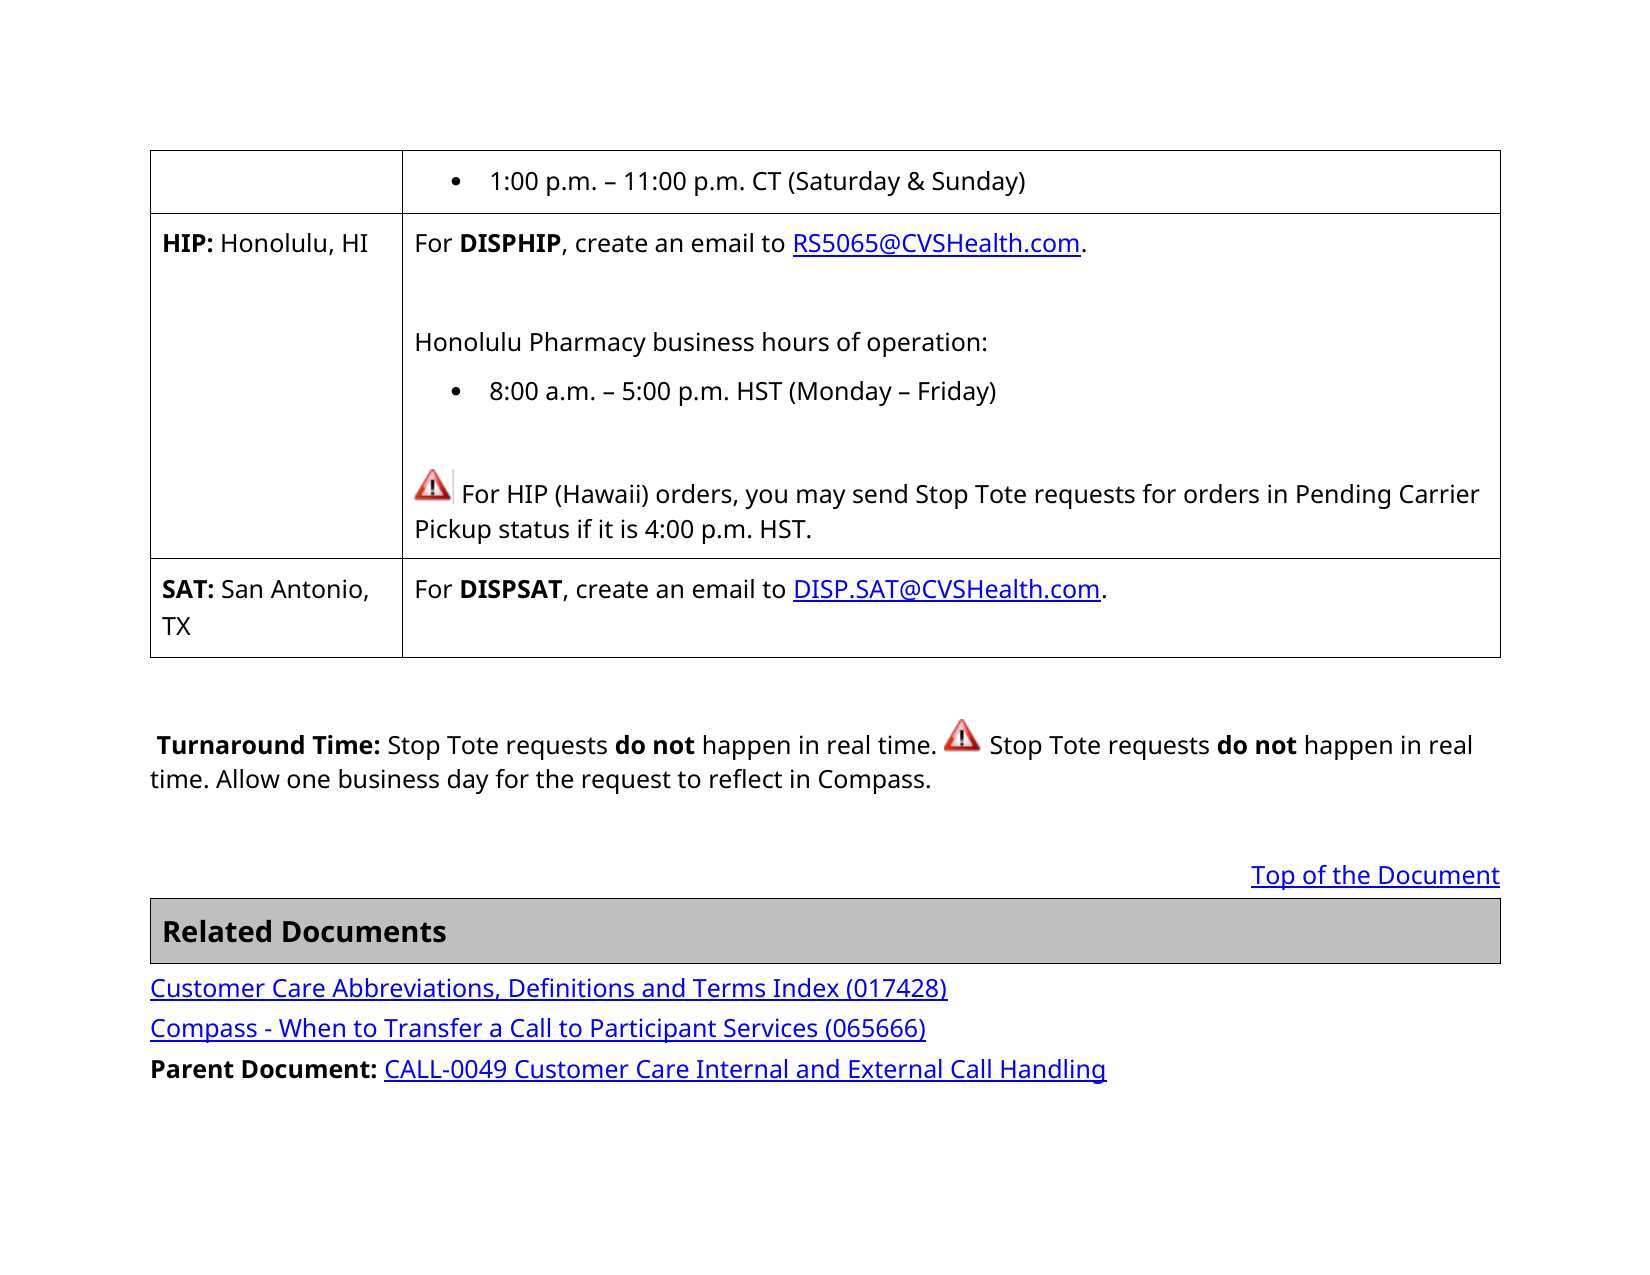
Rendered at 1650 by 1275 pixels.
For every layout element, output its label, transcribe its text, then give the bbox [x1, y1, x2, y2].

table_cell For DISPSAT, create an email to DISP.SAT@CVSHealth.com. [403, 559, 1500, 657]
text Parent Document: CALL-0049 Customer Care Internal and External Call Handling [150, 1051, 1500, 1085]
table_cell For DISPHIP, create an email to RS5065@CVSHealth.com. Honolulu Pharmacy business hours of operation: 8:00 a.m. – 5:00 p.m. HST (Monday – Friday) For HIP (Hawaii) orders, you may send Stop Tote requests for orders in Pending Carrier Pickup status if it is 4:00 p.m. HST. [403, 214, 1500, 558]
table_header Related Documents [151, 899, 1500, 963]
table_cell HIP: Honolulu, HI [151, 214, 402, 558]
table_cell SAT: San Antonio, TX [151, 559, 402, 657]
text Customer Care Abbreviations, Definitions and Terms Index (017428) [150, 971, 1500, 1005]
text Compass - When to Transfer a Call to Participant Services (065666) [150, 1011, 1500, 1045]
picture [414, 469, 455, 504]
picture [943, 719, 983, 755]
text Turnaround Time: Stop Tote requests do not happen in real time. Stop Tote requests do not happen in real time. Allow one business day for the request to reflect in Compass. [150, 720, 1500, 796]
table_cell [151, 151, 402, 212]
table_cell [403, 151, 1500, 212]
text Top of the Document [150, 857, 1500, 891]
